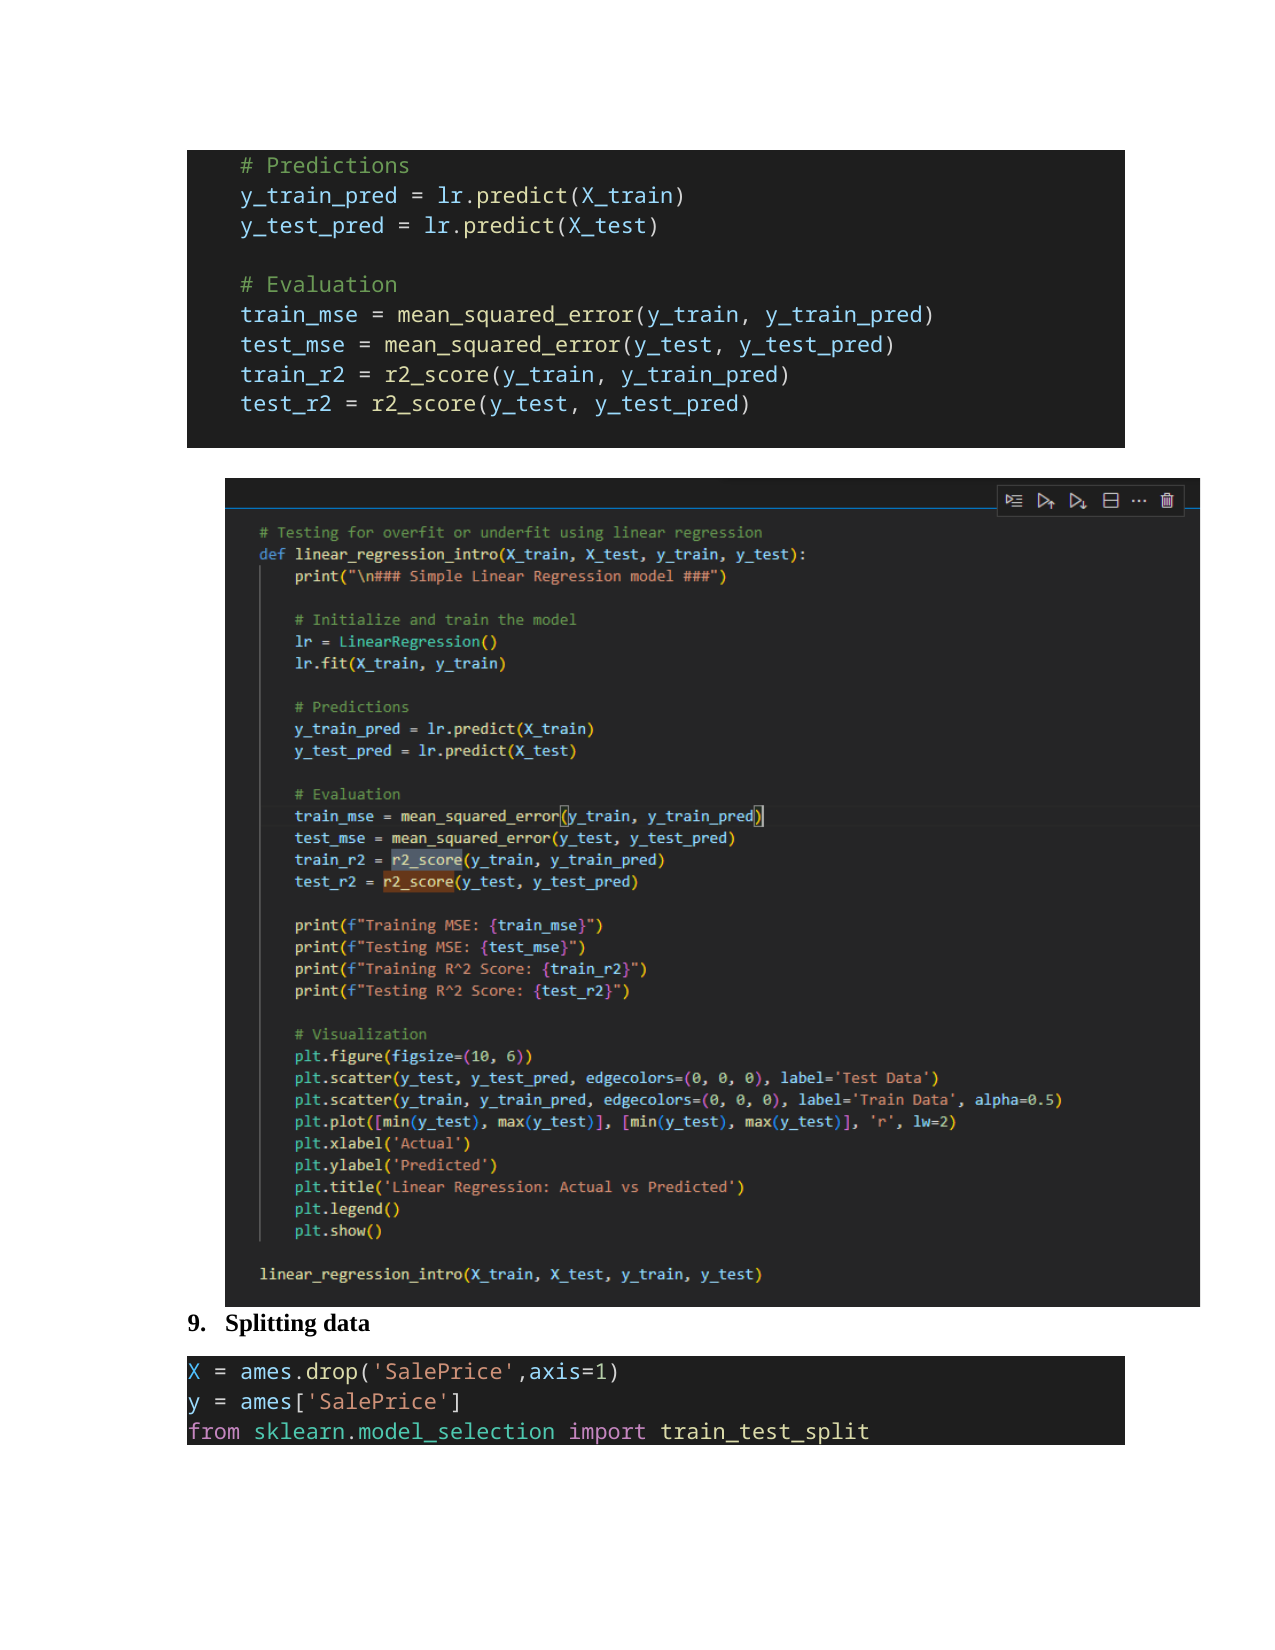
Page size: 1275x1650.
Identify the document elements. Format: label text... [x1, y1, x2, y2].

text train_r2 = r2_score(y_train, y_train_pred) [187, 358, 1125, 388]
text # Predictions [187, 150, 1125, 180]
list Splitting data [187, 1308, 1125, 1337]
text y = ames['SalePrice'] [187, 1386, 1125, 1416]
text X = ames.drop('SalePrice',axis=1) [187, 1356, 1125, 1386]
picture [225, 478, 1200, 1307]
text # Evaluation [187, 269, 1125, 299]
text test_r2 = r2_score(y_test, y_test_pred) [187, 388, 1125, 418]
text test_mse = mean_squared_error(y_test, y_test_pred) [187, 329, 1125, 358]
text y_test_pred = lr.predict(X_test) [187, 209, 1125, 239]
text train_mse = mean_squared_error(y_train, y_train_pred) [187, 299, 1125, 329]
text from sklearn.model_selection import train_test_split [187, 1416, 1125, 1445]
text y_train_pred = lr.predict(X_train) [187, 180, 1125, 209]
